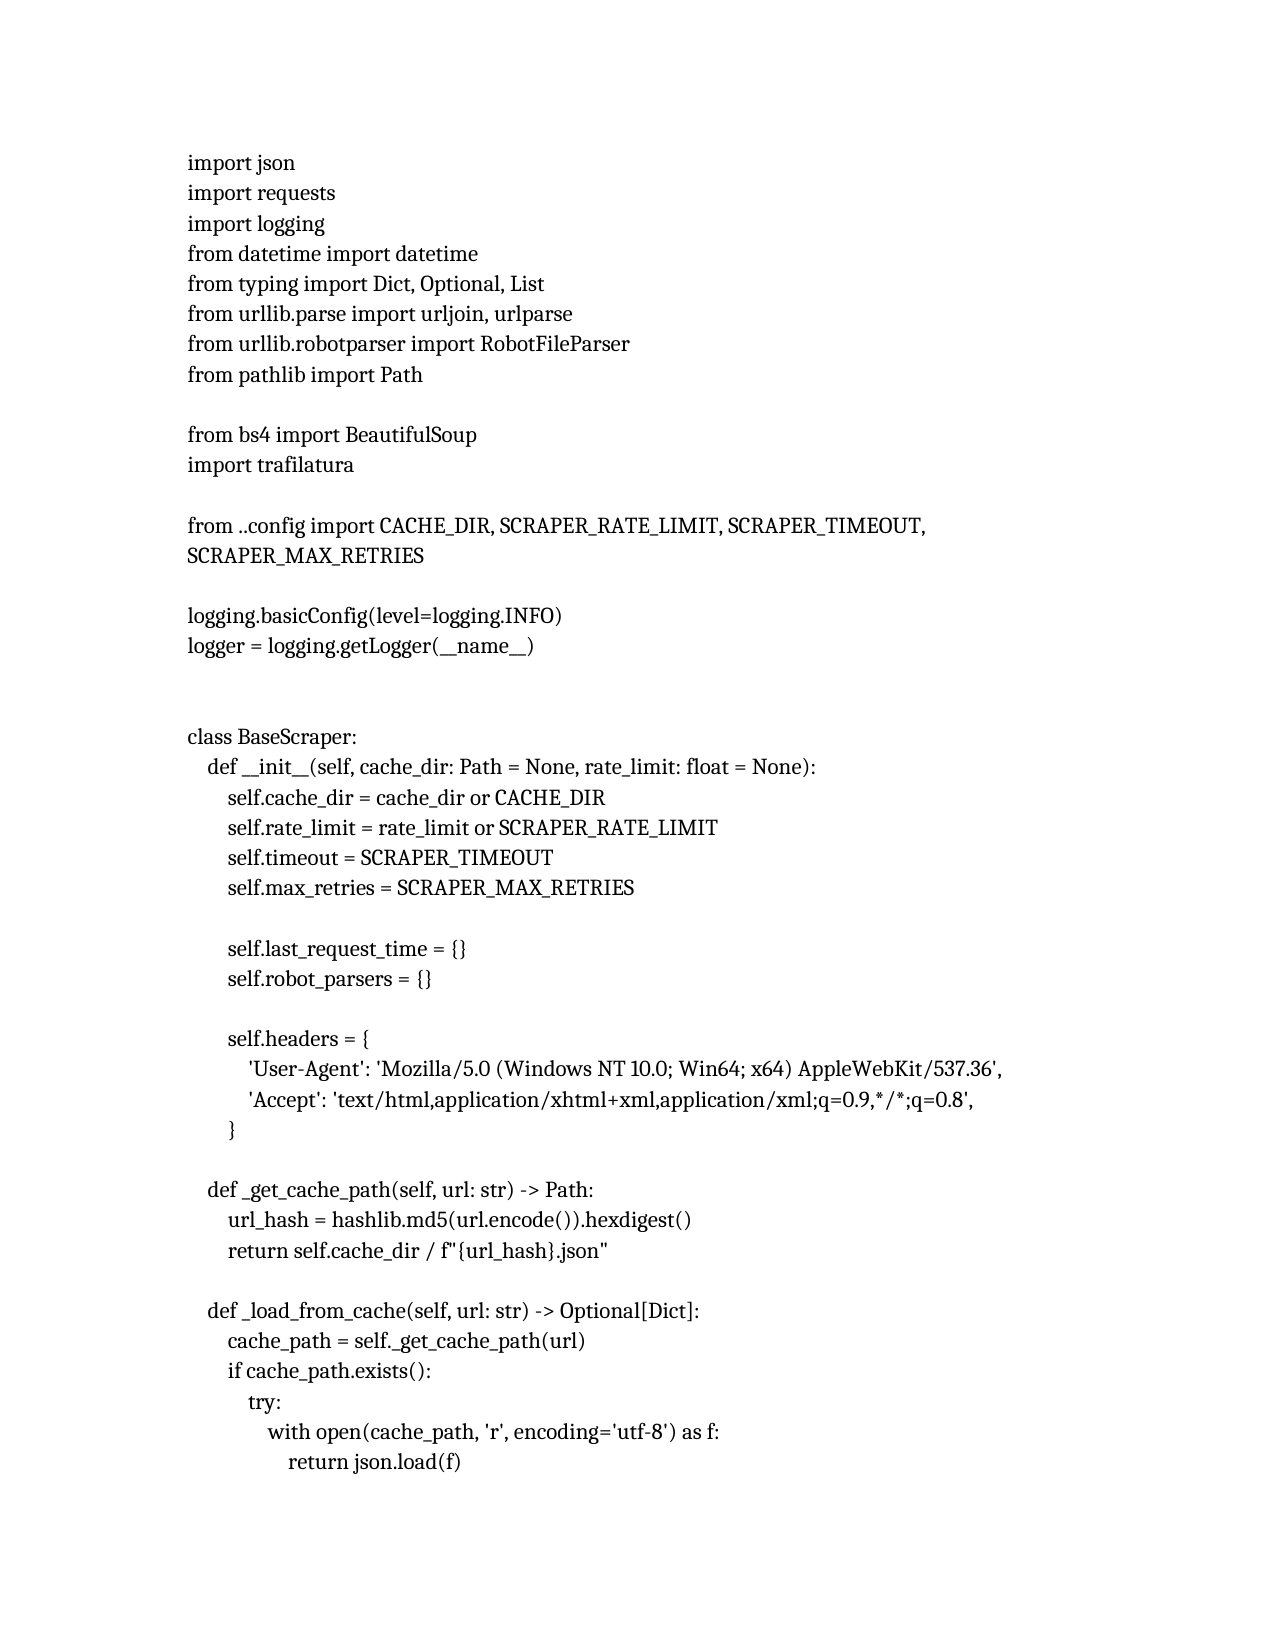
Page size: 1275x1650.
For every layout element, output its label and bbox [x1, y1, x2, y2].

text [187, 150, 1087, 1475]
